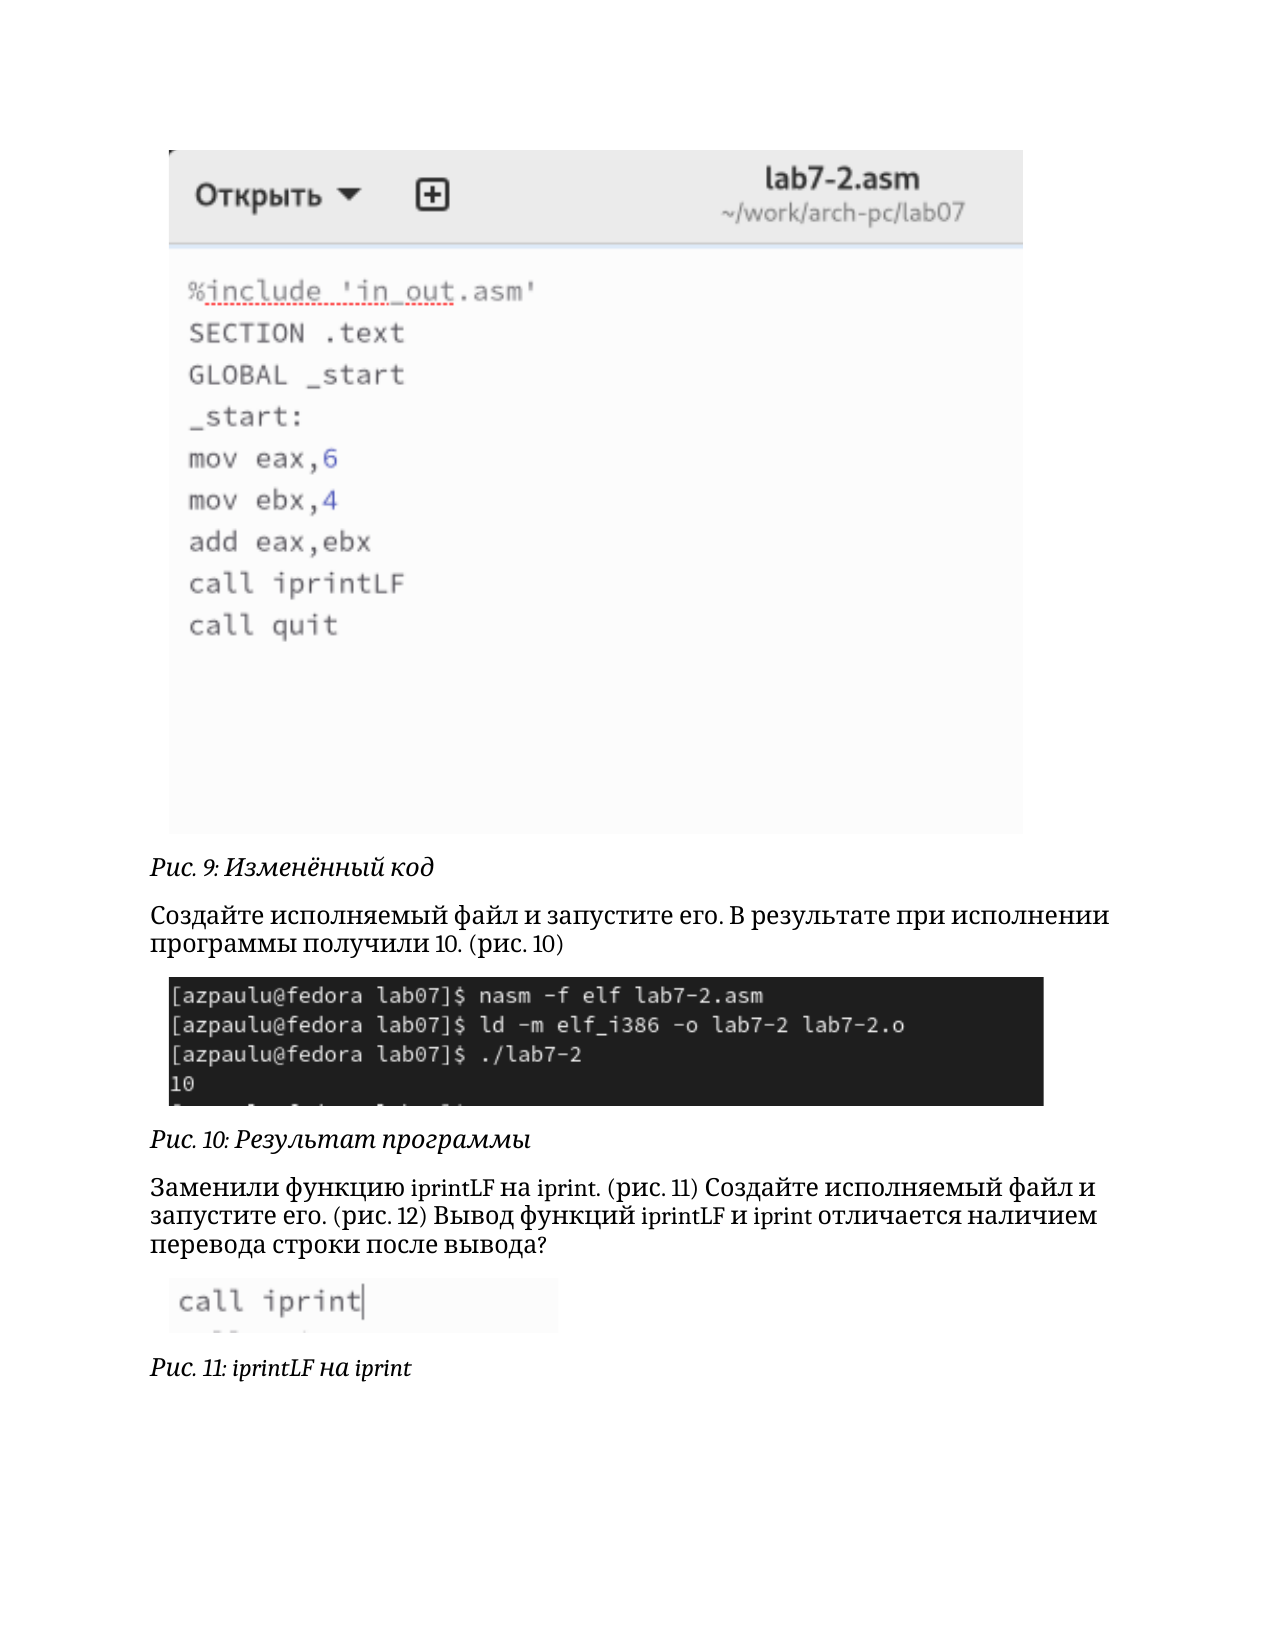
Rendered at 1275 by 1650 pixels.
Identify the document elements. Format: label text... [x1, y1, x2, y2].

text Рис. 11: iprintLF на iprint [150, 1353, 1125, 1382]
text Заменили функцию iprintLF на iprint. (рис. 11) Создайте исполняемый файл и запустите его. (рис. 12) Вывод функций iprintLF и iprint отличается наличием перевода строки после вывода? [150, 1173, 1125, 1260]
text Создайте исполняемый файл и запустите его. В результате при исполнении программы получили 10. (рис. 10) [150, 902, 1125, 959]
picture [168, 977, 1044, 1106]
picture [168, 1278, 559, 1333]
picture [168, 150, 1023, 834]
text Рис. 10: Результат программы [150, 1126, 1125, 1155]
text Рис. 9: Изменённый код [150, 854, 1125, 883]
